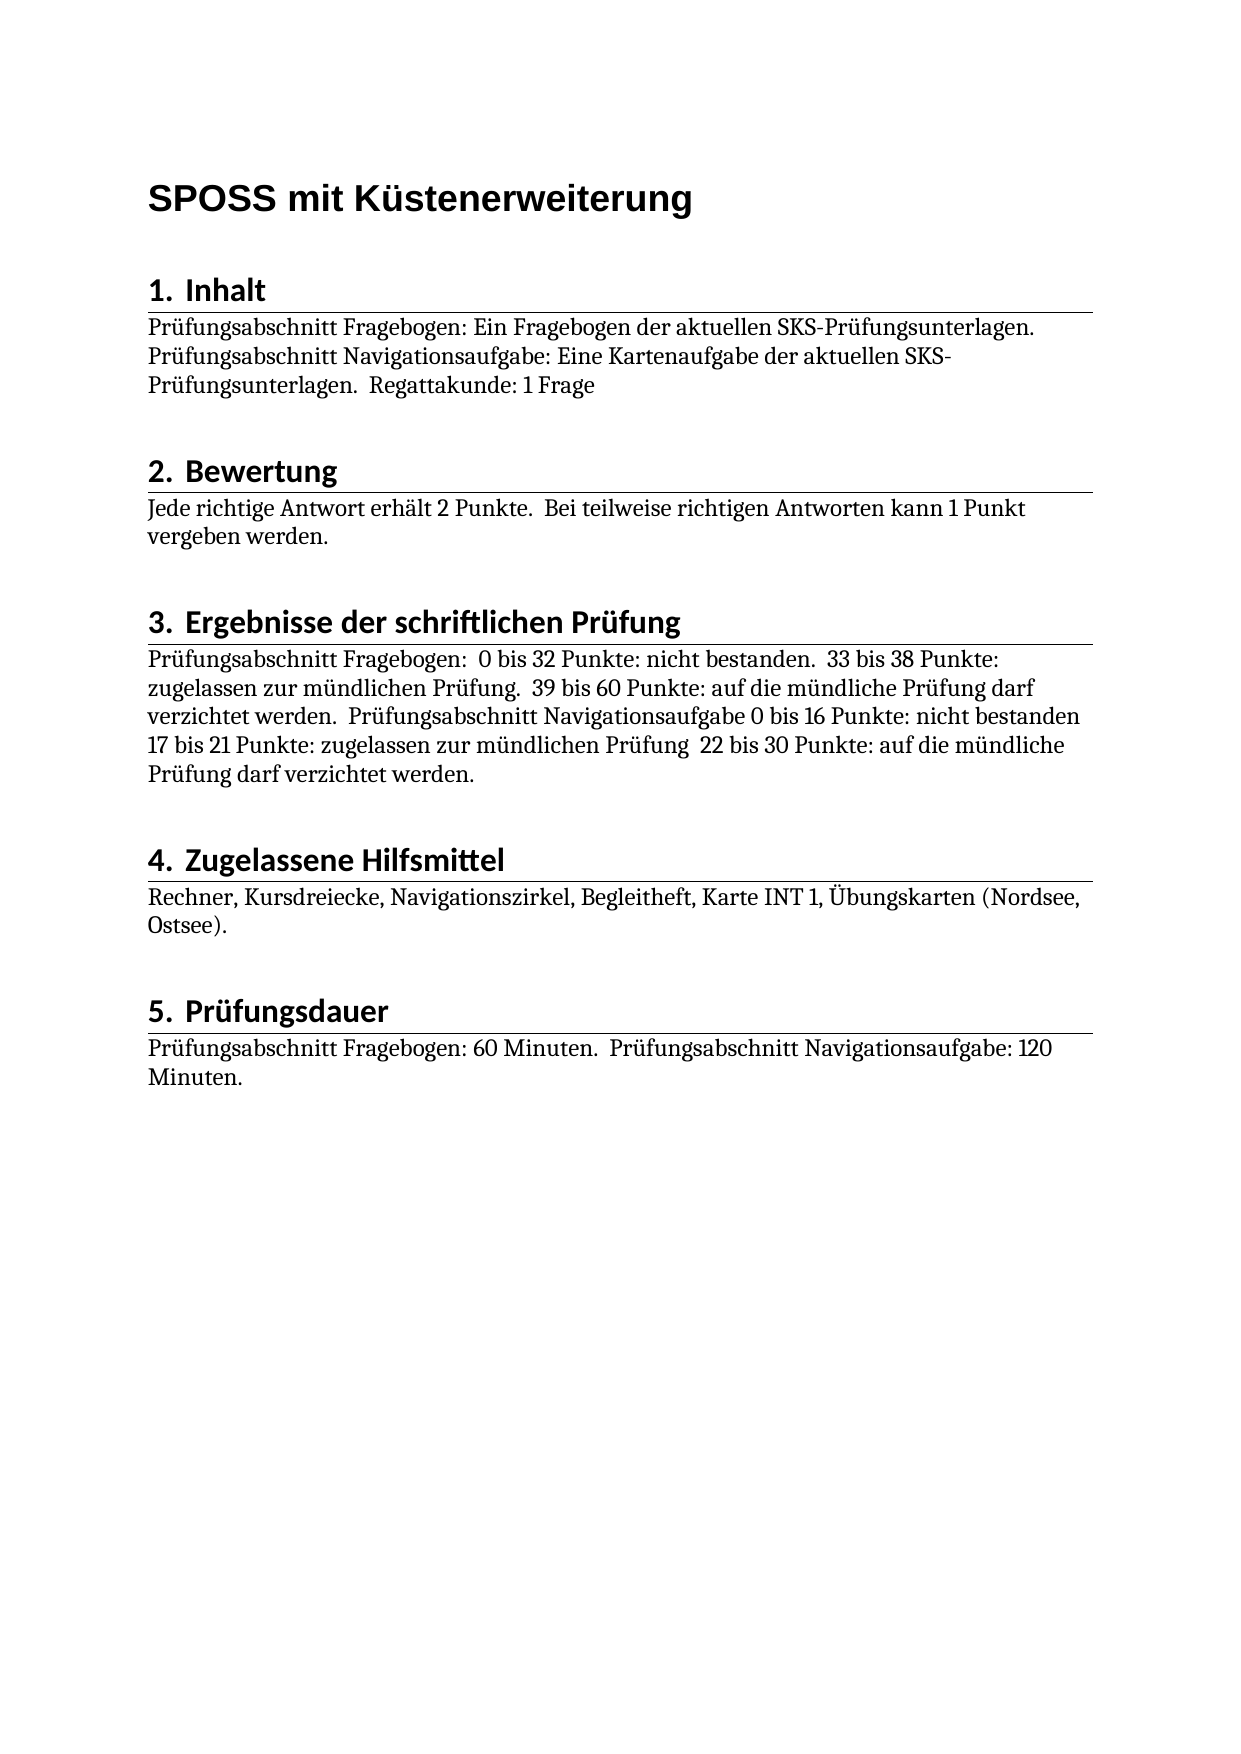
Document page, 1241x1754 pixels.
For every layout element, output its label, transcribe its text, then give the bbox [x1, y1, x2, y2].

text Rechner, Kursdreiecke, Navigationszirkel, Begleitheft, Karte INT 1, Übungskarten (Nordsee, Ostsee). [148, 882, 1093, 940]
text SPOSS mit Küstenerweiterung [148, 176, 1093, 219]
text Prüfungsabschnitt Fragebogen: Ein Fragebogen der aktuellen SKS-Prüfungsunterlagen. Prüfungsabschnitt Navigationsaufgabe: Eine Kartenaufgabe der aktuellen SKS-Prüfungsunterlagen. Regattakunde: 1 Frage [148, 313, 1093, 399]
subtitle Zugelassene Hilfsmittel [148, 838, 1093, 881]
subtitle Inhalt [148, 269, 1093, 312]
text Prüfungsabschnitt Fragebogen: 0 bis 32 Punkte: nicht bestanden. 33 bis 38 Punkte: zugelassen zur mündlichen Prüfung. 39 bis 60 Punkte: auf die mündliche Prüfung darf verzichtet werden. Prüfungsabschnitt Navigationsaufgabe 0 bis 16 Punkte: nicht bestanden 17 bis 21 Punkte: zugelassen zur mündlichen Prüfung 22 bis 30 Punkte: auf die mündliche Prüfung darf verzichtet werden. [148, 645, 1093, 788]
subtitle Bewertung [148, 449, 1093, 492]
subtitle Prüfungsdauer [148, 990, 1093, 1033]
text Jede richtige Antwort erhält 2 Punkte. Bei teilweise richtigen Antworten kann 1 Punkt vergeben werden. [148, 493, 1093, 551]
subtitle Ergebnisse der schriftlichen Prüfung [148, 601, 1093, 644]
text Prüfungsabschnitt Fragebogen: 60 Minuten. Prüfungsabschnitt Navigationsaufgabe: 120 Minuten. [148, 1034, 1093, 1091]
